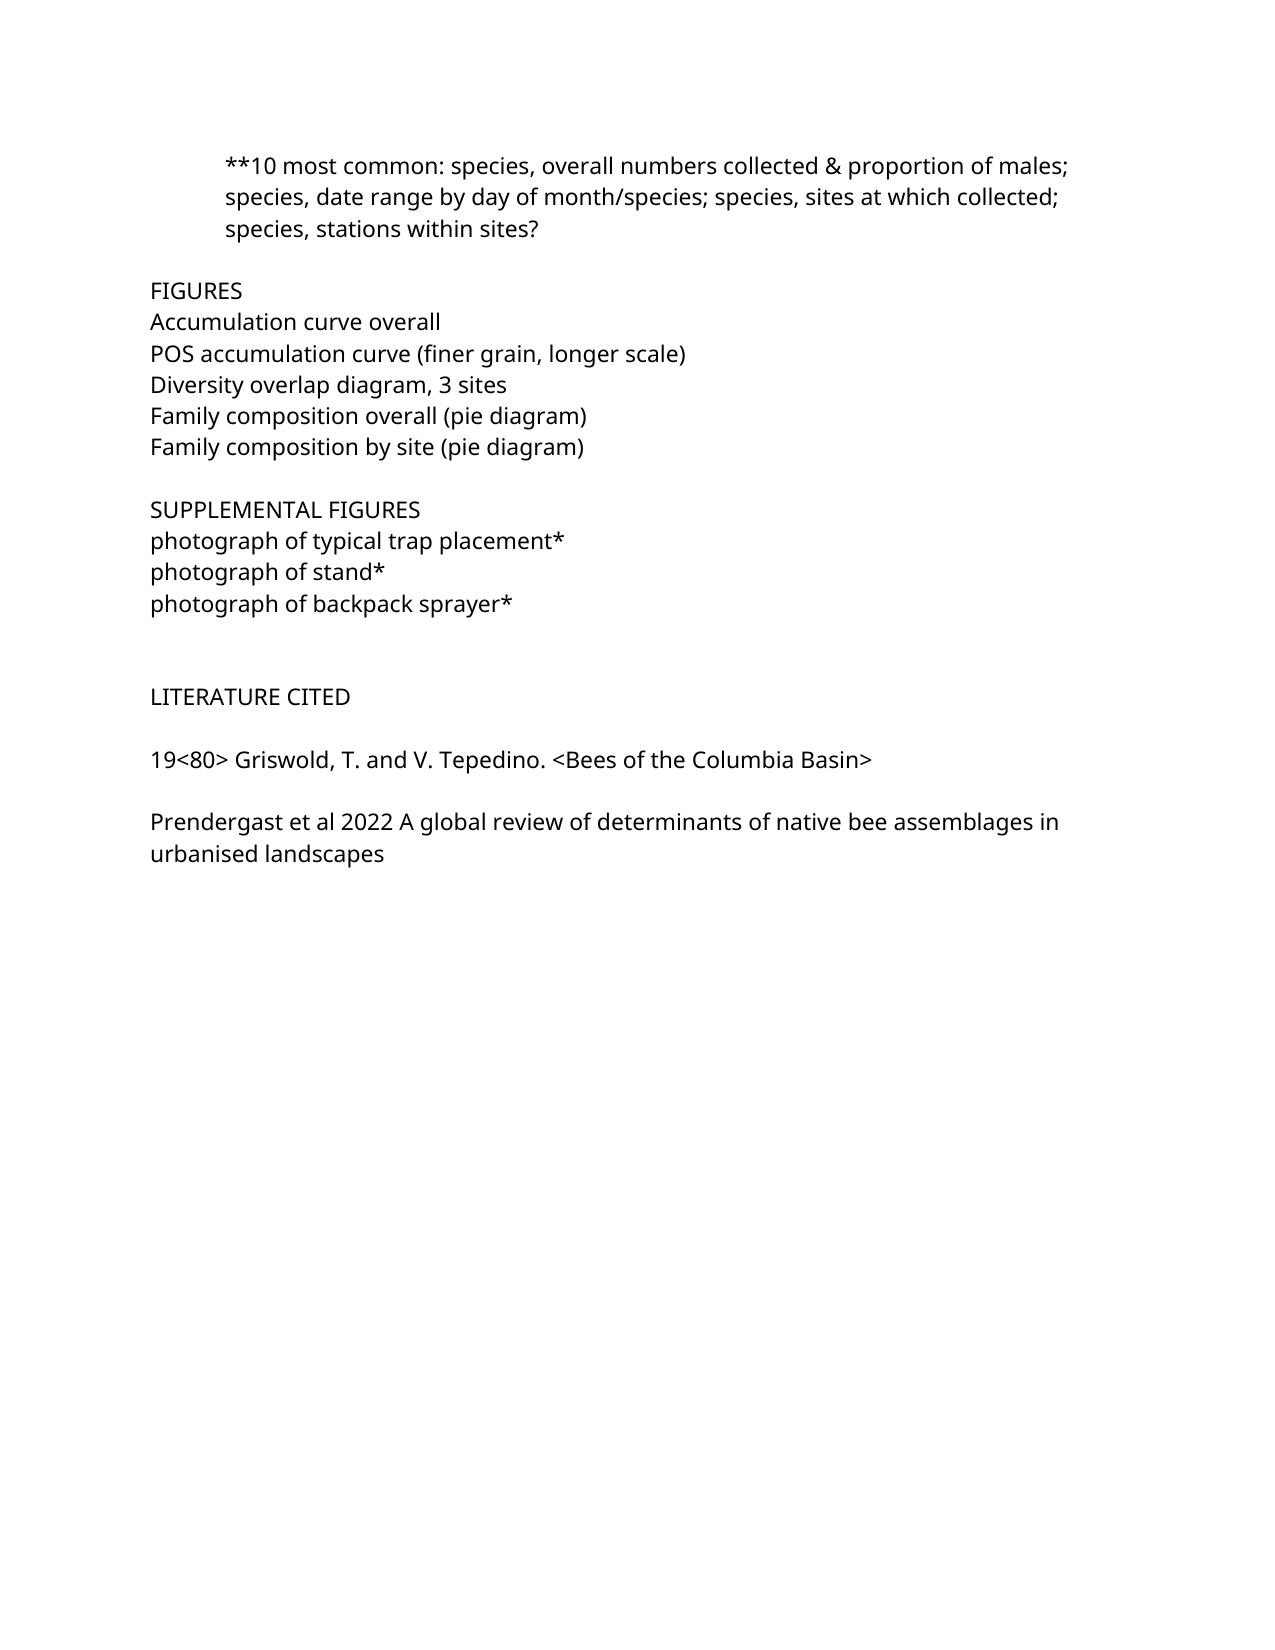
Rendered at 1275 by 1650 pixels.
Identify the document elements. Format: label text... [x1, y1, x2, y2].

text Family composition by site (pie diagram) [150, 431, 1125, 462]
text LITERATURE CITED [150, 681, 1125, 712]
text photograph of stand* [150, 556, 1125, 587]
text FIGURES [150, 275, 1125, 306]
text Accumulation curve overall [150, 306, 1125, 337]
text Family composition overall (pie diagram) [150, 400, 1125, 431]
text photograph of typical trap placement* [150, 525, 1125, 556]
text photograph of backpack sprayer* [150, 587, 1125, 619]
text 19<80> Griswold, T. and V. Tepedino. <Bees of the Columbia Basin> [150, 744, 1125, 775]
text **10 most common: species, overall numbers collected & proportion of males; species, date range by day of month/species; species, sites at which collected; species, stations within sites? [225, 150, 1125, 244]
text POS accumulation curve (finer grain, longer scale) [150, 337, 1125, 369]
text SUPPLEMENTAL FIGURES [150, 494, 1125, 525]
text Prendergast et al 2022 A global review of determinants of native bee assemblages in urbanised landscapes [150, 806, 1125, 869]
text Diversity overlap diagram, 3 sites [150, 369, 1125, 400]
